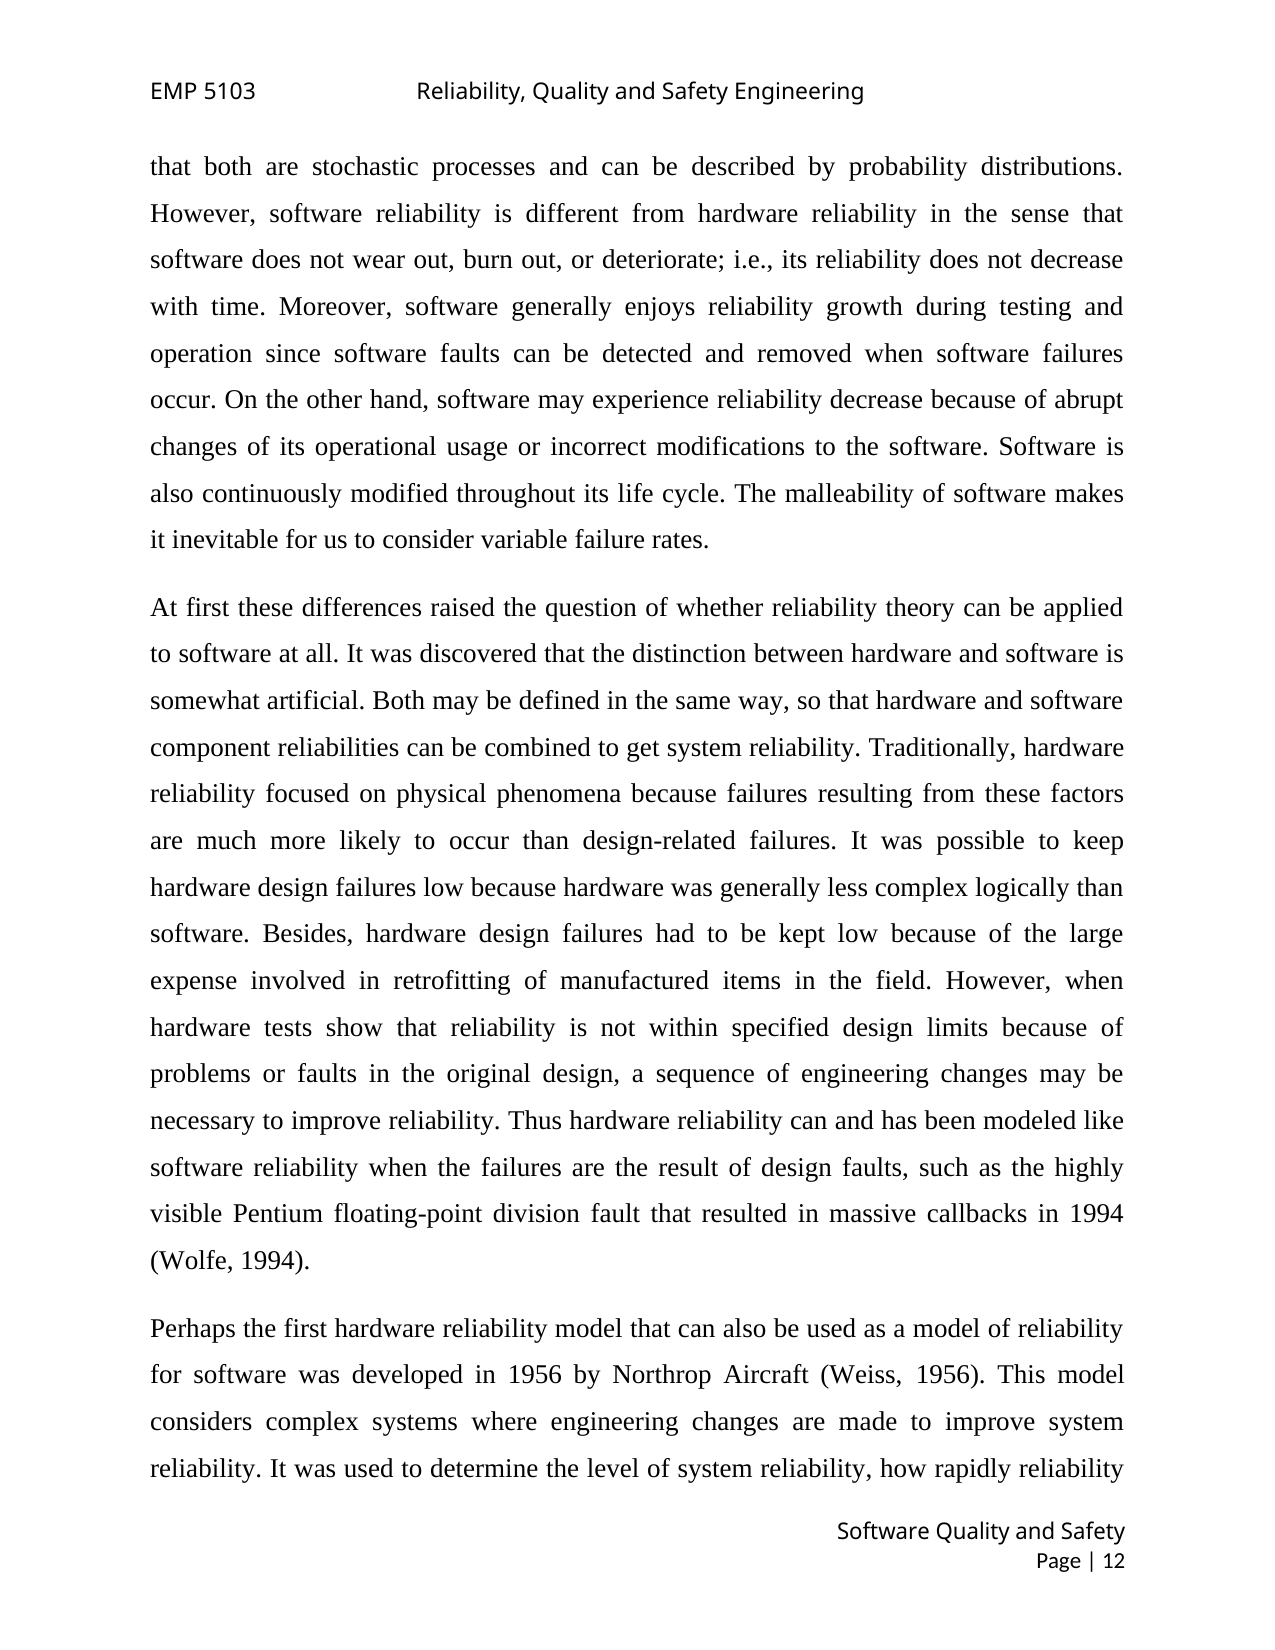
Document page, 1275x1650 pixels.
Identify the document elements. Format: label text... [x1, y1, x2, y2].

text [150, 150, 1125, 554]
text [150, 1312, 1125, 1483]
text At first these differences raised the question of whether reliability theory can be applied to software at all. It was discovered that the distinction between hardware and software is somewhat artificial. Both may be defined in the same way, so that hardware and software component reliabilities can be combined to get system reliability. Traditionally, hardware reliability focused on physical phenomena because failures resulting from these factors are much more likely to occur than design-related failures. It was possible to keep hardware design failures low because hardware was generally less complex logically than software. Besides, hardware design failures had to be kept low because of the large expense involved in retrofitting of manufactured items in the field. However, when hardware tests show that reliability is not within specified design limits because of problems or faults in the original design, a sequence of engineering changes may be necessary to improve reliability. Thus hardware reliability can and has been modeled like software reliability when the failures are the result of design faults, such as the highly visible Pentium floating-point division fault that resulted in massive callbacks in 1994 (Wolfe, 1994). [150, 591, 1125, 1275]
